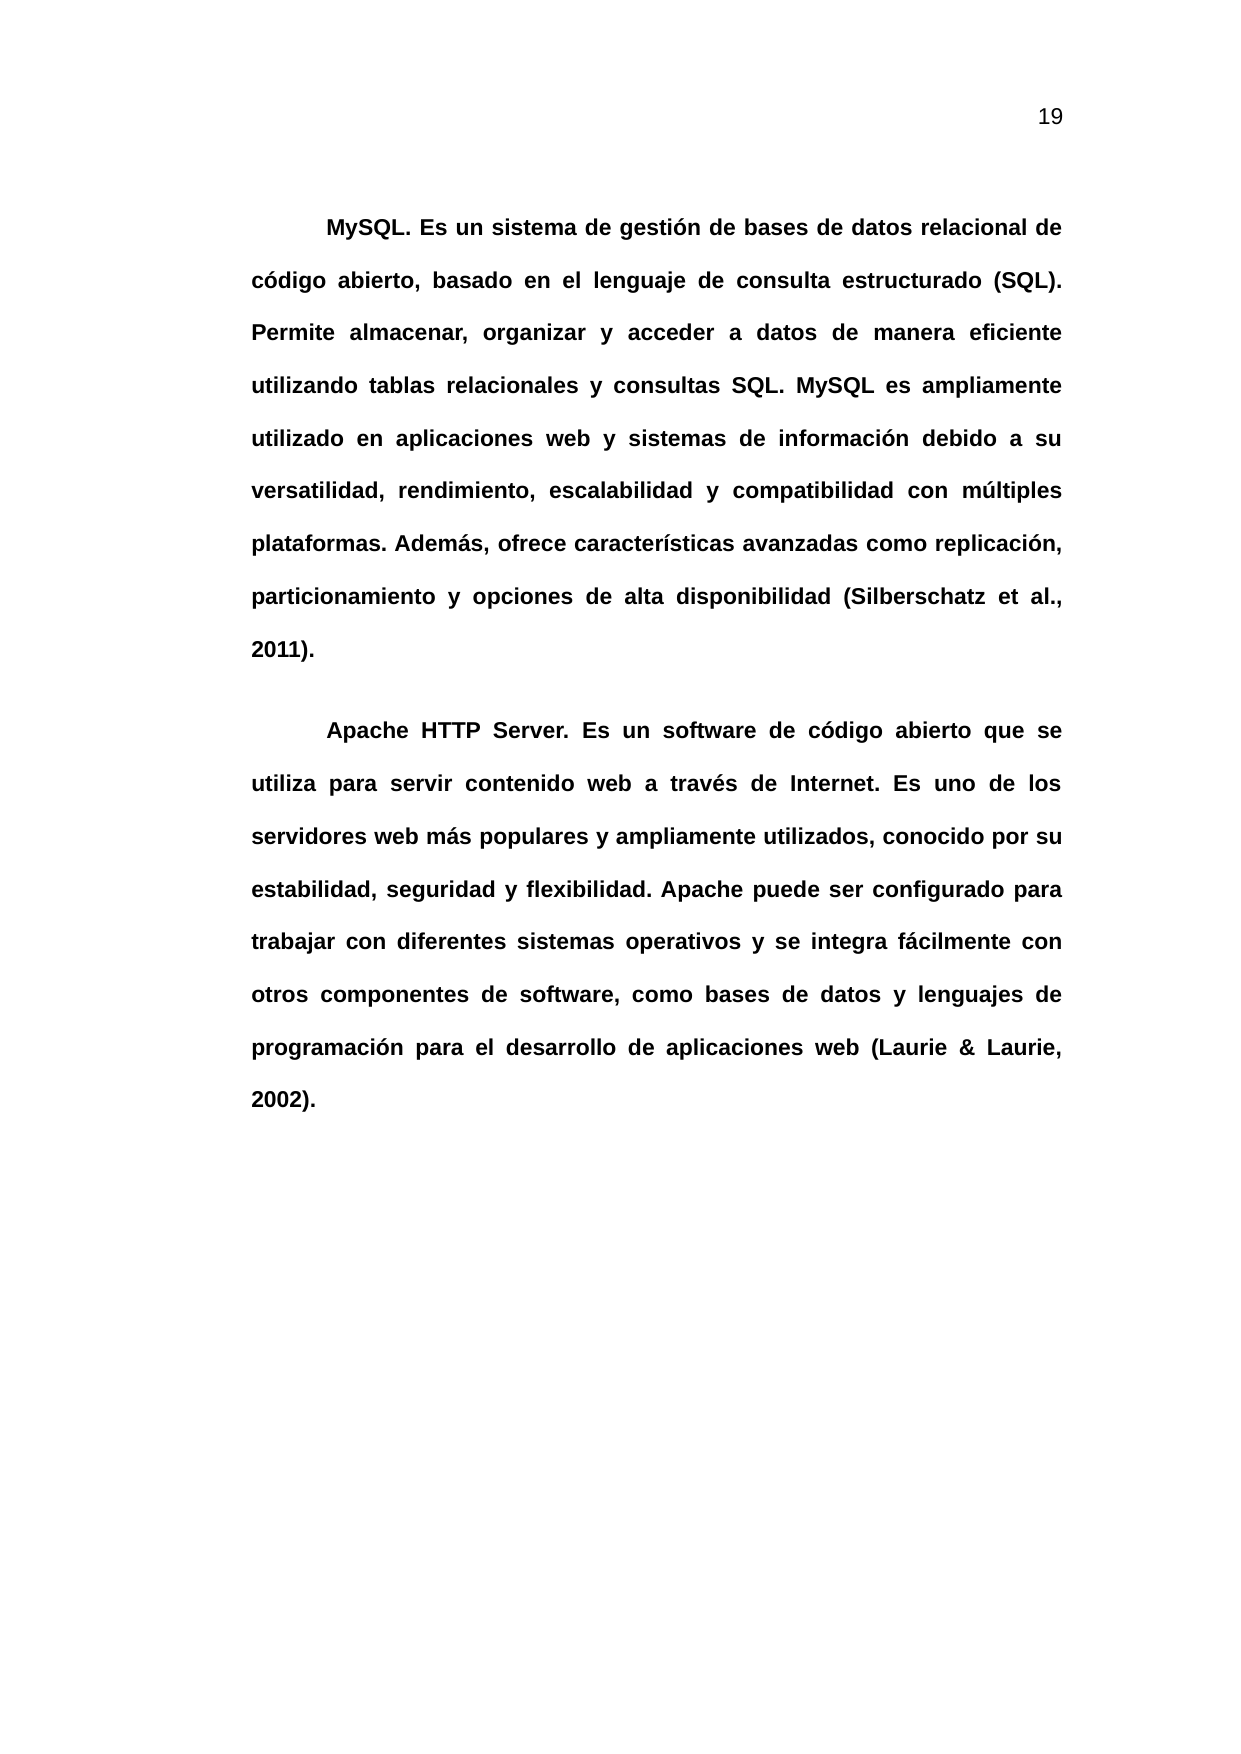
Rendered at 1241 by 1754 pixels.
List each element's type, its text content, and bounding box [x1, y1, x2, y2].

subtitle MySQL. Es un sistema de gestión de bases de datos relacional de código abierto, basado en el lenguaje de consulta estructurado (SQL). Permite almacenar, organizar y acceder a datos de manera eficiente utilizando tablas relacionales y consultas SQL. MySQL es ampliamente utilizado en aplicaciones web y sistemas de información debido a su versatilidad, rendimiento, escalabilidad y compatibilidad con múltiples plataformas. Además, ofrece características avanzadas como replicación, particionamiento y opciones de alta disponibilidad (Silberschatz et al., 2011). [251, 214, 1063, 662]
subtitle Apache HTTP Server. Es un software de código abierto que se utiliza para servir contenido web a través de Internet. Es uno de los servidores web más populares y ampliamente utilizados, conocido por su estabilidad, seguridad y flexibilidad. Apache puede ser configurado para trabajar con diferentes sistemas operativos y se integra fácilmente con otros componentes de software, como bases de datos y lenguajes de programación para el desarrollo de aplicaciones web (Laurie & Laurie, 2002). [251, 717, 1063, 1113]
